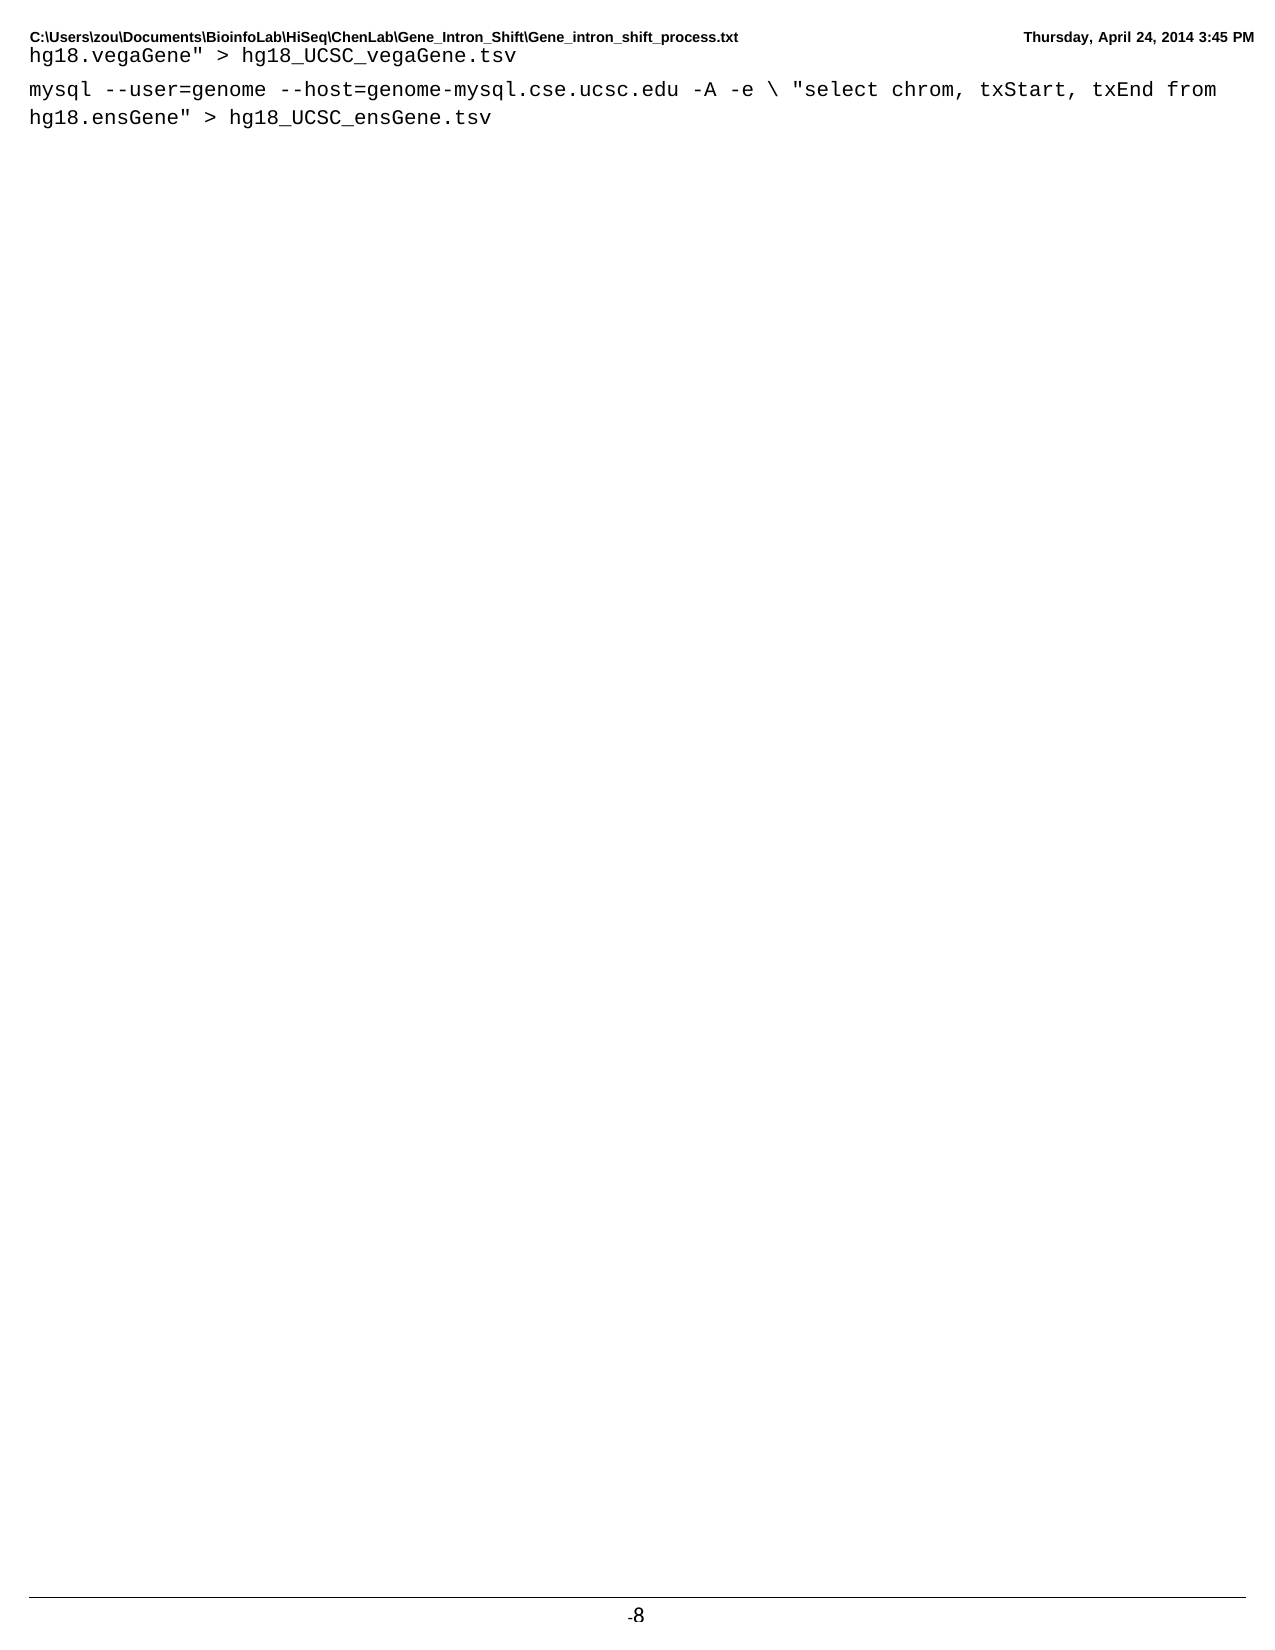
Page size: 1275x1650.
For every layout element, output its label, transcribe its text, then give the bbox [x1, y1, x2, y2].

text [29, 46, 1227, 69]
text mysql --user=genome --host=genome-mysql.cse.ucsc.edu -A -e \ "select chrom, txStart, txEnd from hg18.ensGene" > hg18_UCSC_ensGene.tsv [29, 79, 1227, 131]
